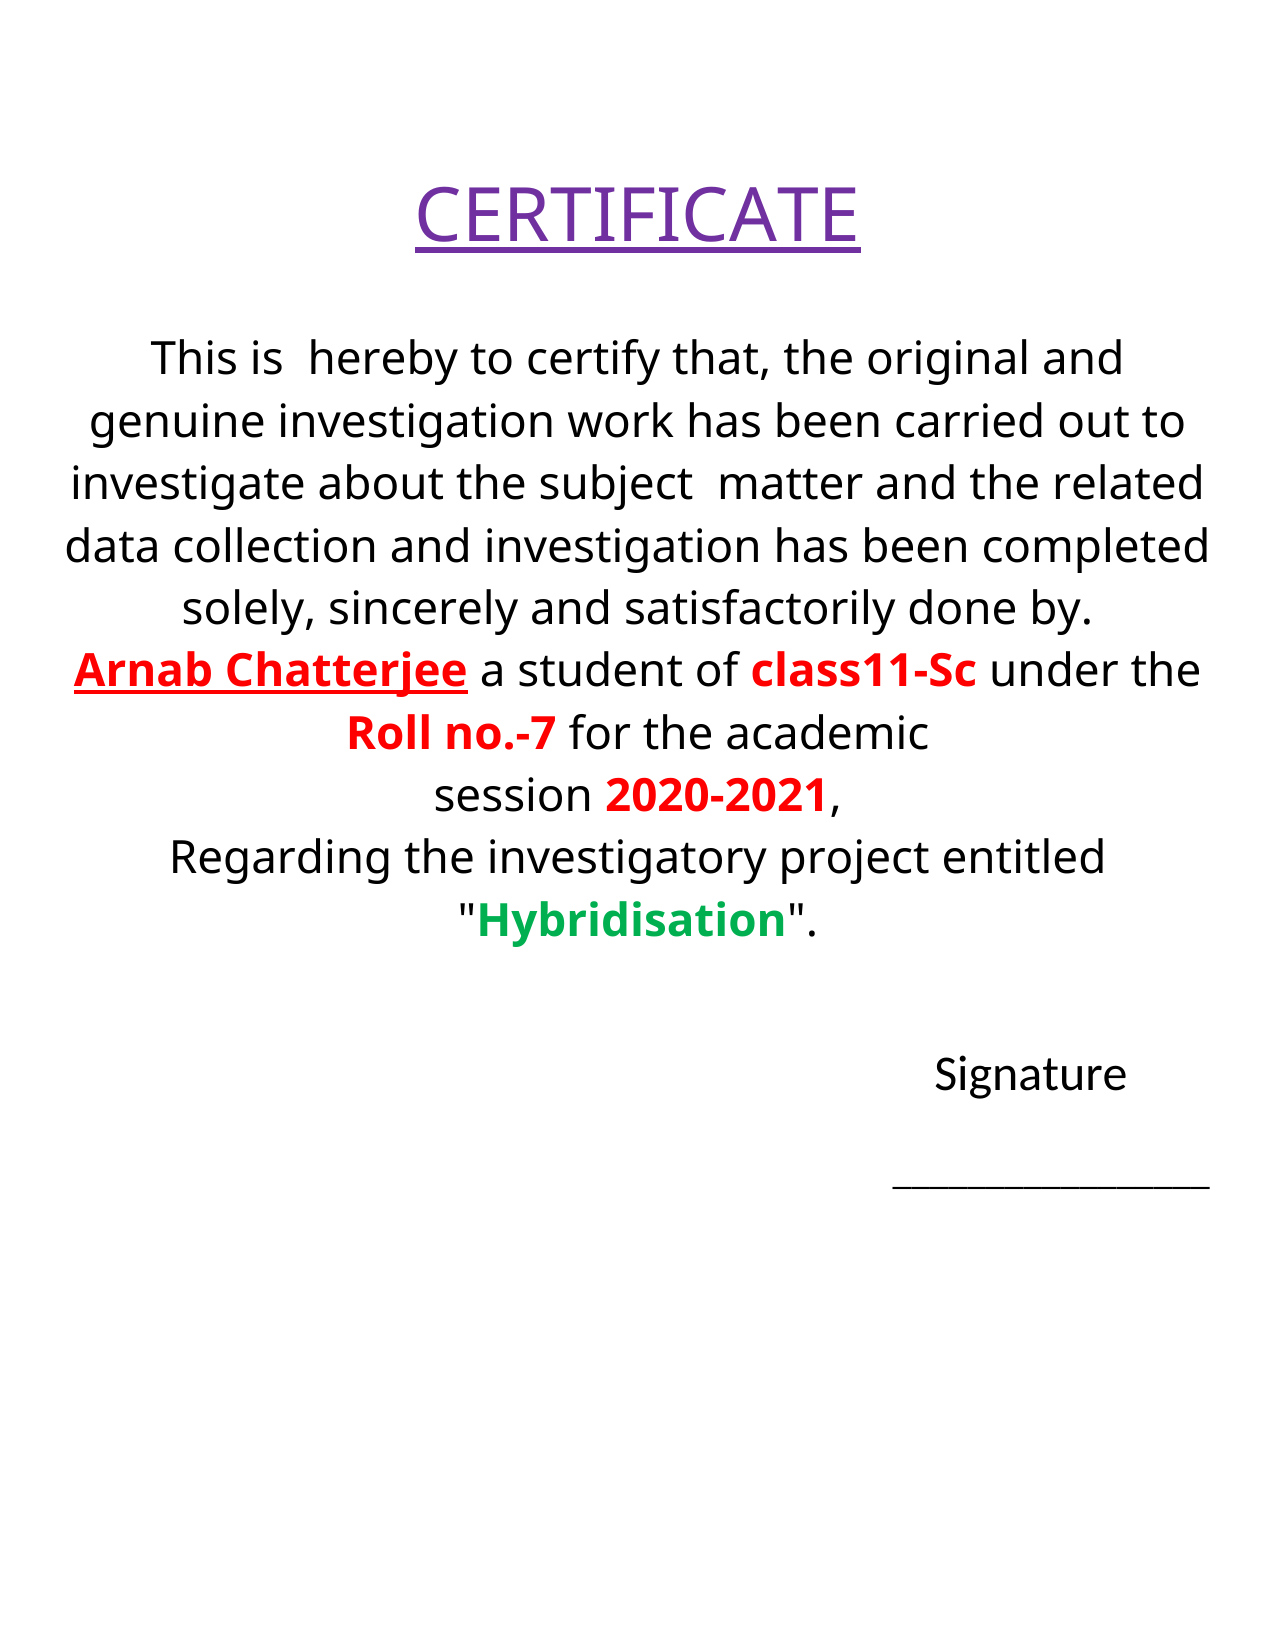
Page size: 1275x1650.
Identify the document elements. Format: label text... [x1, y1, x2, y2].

text Regarding the investigatory project entitled "Hybridisation". [59, 825, 1216, 950]
text genuine investigation work has been carried out to investigate about the subject matter and the related data collection and investigation has been completed solely, sincerely and satisfactorily done by. [59, 388, 1216, 638]
text Arnab Chatterjee a student of class11-Sc under the Roll no.-7 for the academic [59, 638, 1216, 763]
text session 2020-2021, [59, 763, 1216, 825]
text _________________ [884, 1148, 1216, 1194]
text This is hereby to certify that, the original and [59, 326, 1216, 388]
text CERTIFICATE [59, 161, 1216, 263]
text Signature [509, 1041, 1216, 1102]
